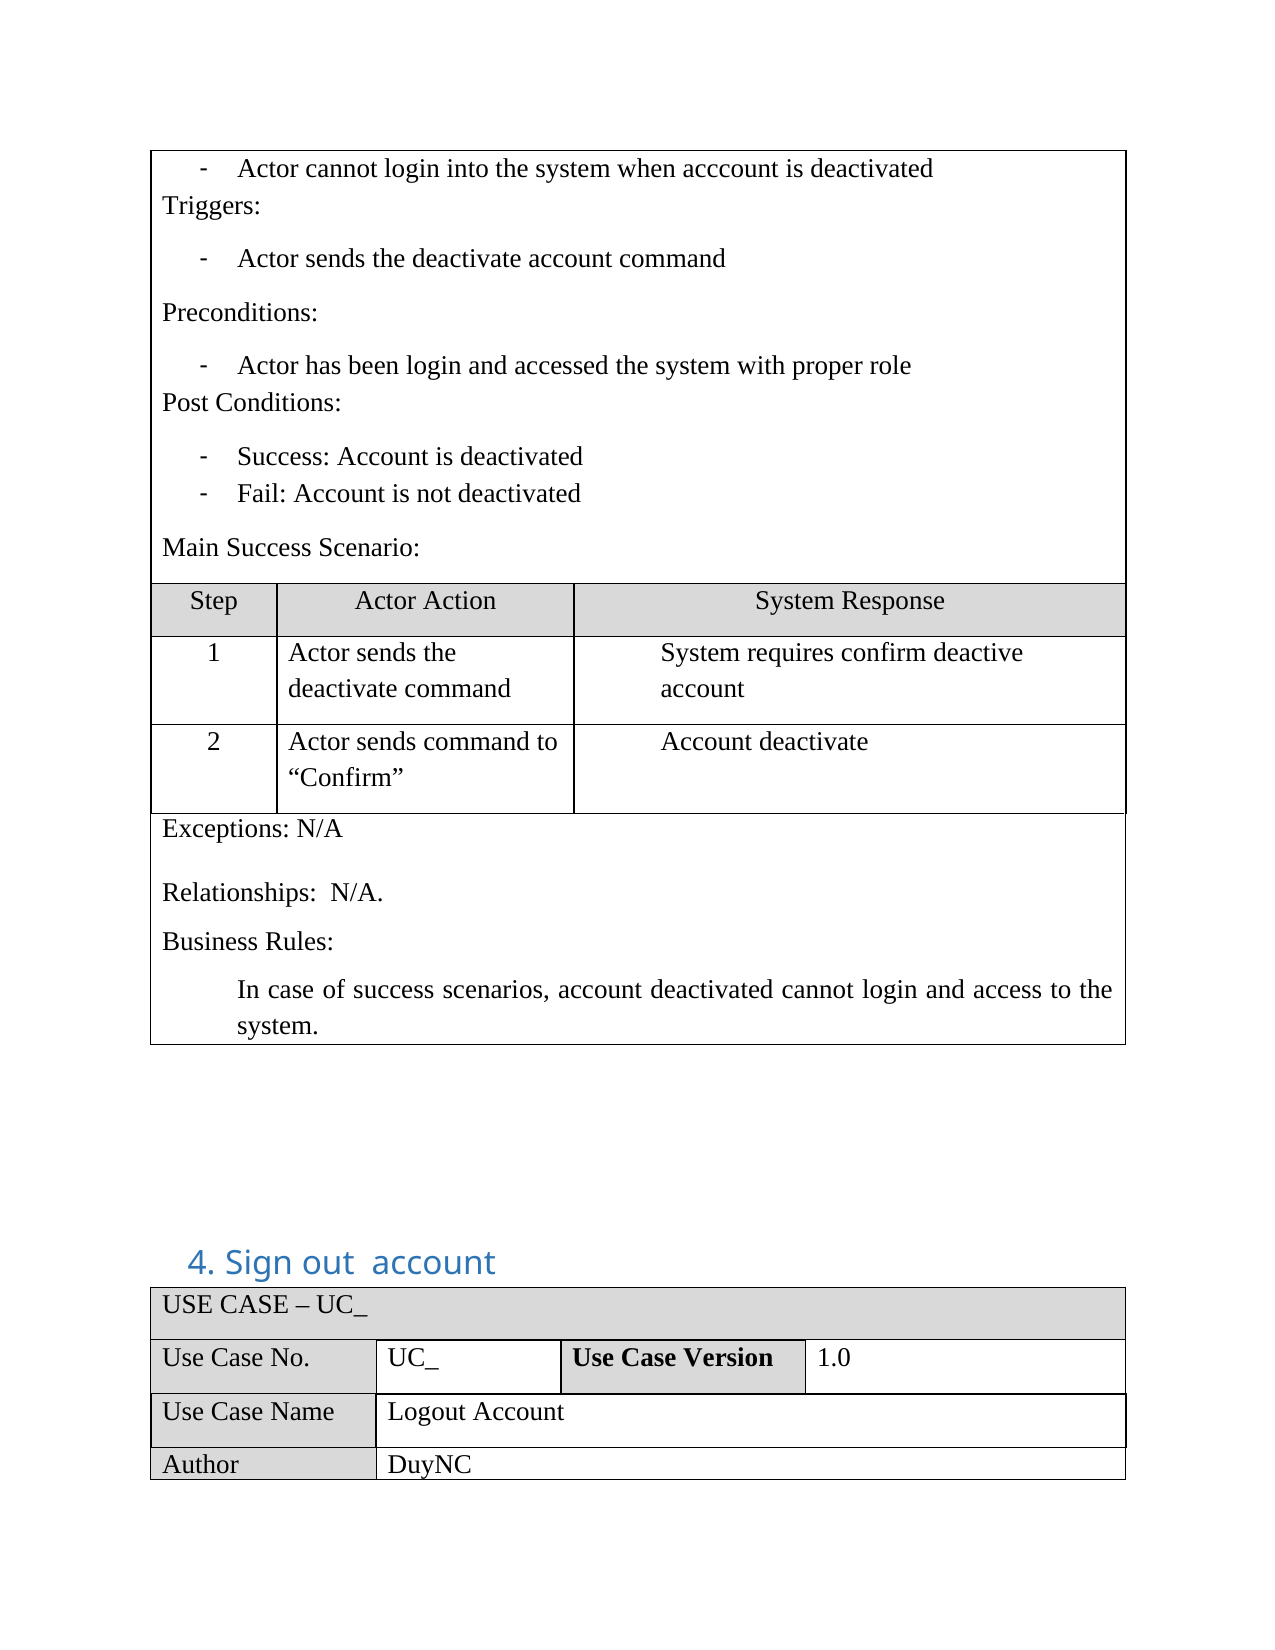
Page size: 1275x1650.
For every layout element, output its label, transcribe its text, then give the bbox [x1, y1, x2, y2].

table_cell 2 [152, 725, 276, 812]
table_cell Step [152, 584, 276, 636]
table_cell Actor Action [278, 584, 573, 636]
table_cell Exceptions: N/A [151, 813, 1125, 864]
table_cell Author [151, 1448, 376, 1479]
table_cell Account deactivate [575, 725, 1125, 812]
table_cell System requires confirm deactive account [575, 637, 1125, 724]
table_cell DuyNC [377, 1448, 1125, 1479]
table_header USE CASE – UC_ [151, 1288, 1125, 1339]
table_cell Logout Account [377, 1395, 1125, 1447]
table_cell 1 [152, 637, 276, 724]
table_cell Actor sends the deactivate command [278, 637, 573, 724]
table_cell Use Case Version [562, 1341, 805, 1393]
table_cell UC_ [377, 1341, 560, 1393]
table_cell Actor sends command to “Confirm” [278, 725, 573, 812]
subtitle Sign out account [187, 1238, 1125, 1284]
table_cell System Response [575, 584, 1125, 636]
table_cell Use Case Name [152, 1394, 375, 1447]
table_cell 1.0 [806, 1340, 1125, 1393]
table_cell Use Case No. [151, 1340, 376, 1393]
table_cell Relationships: N/A. Business Rules: In case of success scenarios, account deactivated cannot login and access to the system. [151, 864, 1125, 1044]
